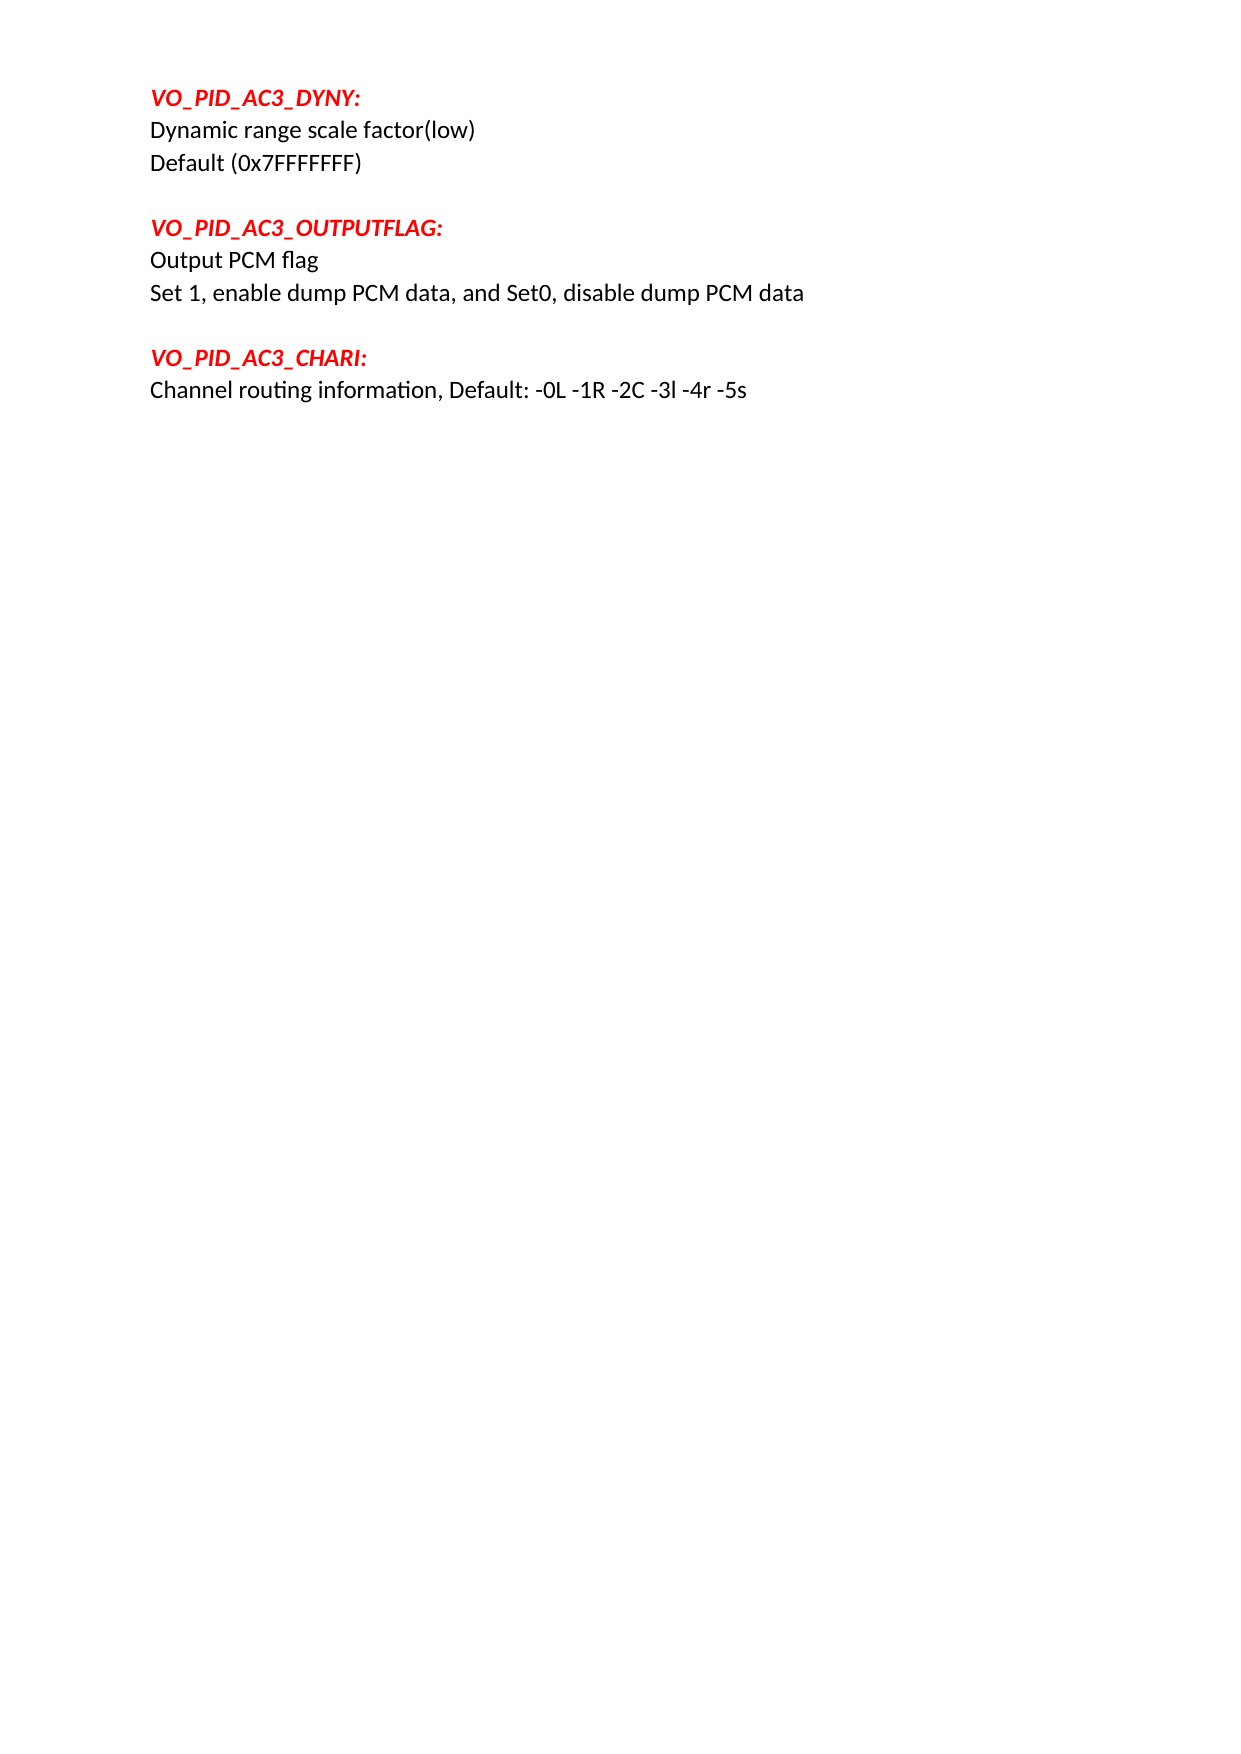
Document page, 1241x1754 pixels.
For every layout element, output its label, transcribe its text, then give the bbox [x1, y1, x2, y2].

text Set 1, enable dump PCM data, and Set0, disable dump PCM data [75, 276, 1165, 308]
list Channel routing information, Default: -0L -1R -2C -3l -4r -5s [150, 373, 1165, 406]
text Dynamic range scale factor(low) [75, 113, 1165, 146]
text VO_PID_AC3_CHARI: [75, 341, 1165, 373]
text VO_PID_AC3_DYNY: [75, 81, 1165, 113]
text VO_PID_AC3_OUTPUTFLAG: [75, 211, 1165, 243]
text Output PCM flag [75, 243, 1165, 276]
text Default (0x7FFFFFFF) [75, 146, 1165, 178]
